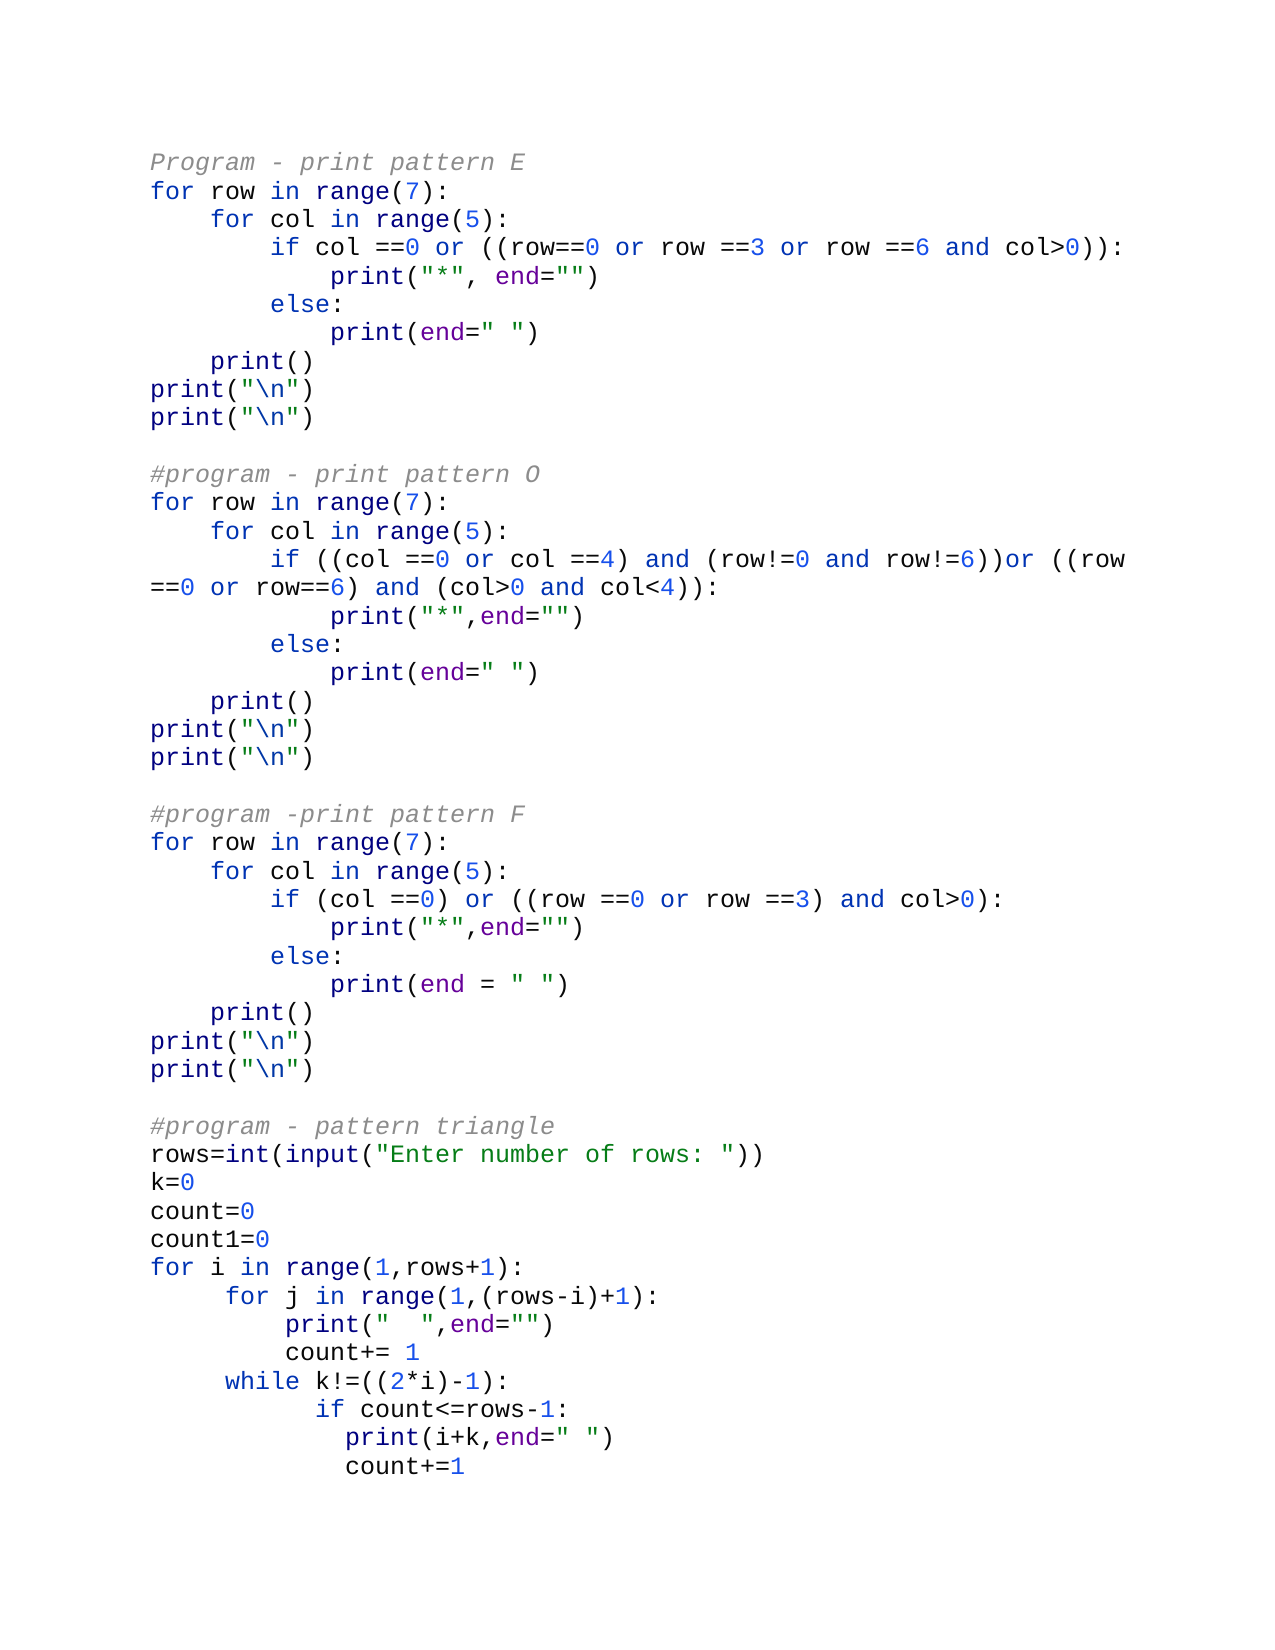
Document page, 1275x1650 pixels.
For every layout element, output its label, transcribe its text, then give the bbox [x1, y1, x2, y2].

text #program - print pattern O for row in range(7): for col in range(5): if ((col ==0 or col ==4) and (row!=0 and row!=6))or ((row ==0 or row==6) and (col>0 and col<4)): print("*",end="") else: print(end=" ") print() print("\n") print("\n") [150, 433, 1125, 773]
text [150, 773, 1125, 1482]
text Program - print pattern E for row in range(7): for col in range(5): if col ==0 or ((row==0 or row ==3 or row ==6 and col>0)): print("*", end="") else: print(end=" ") print() print("\n") print("\n") [150, 150, 1125, 433]
